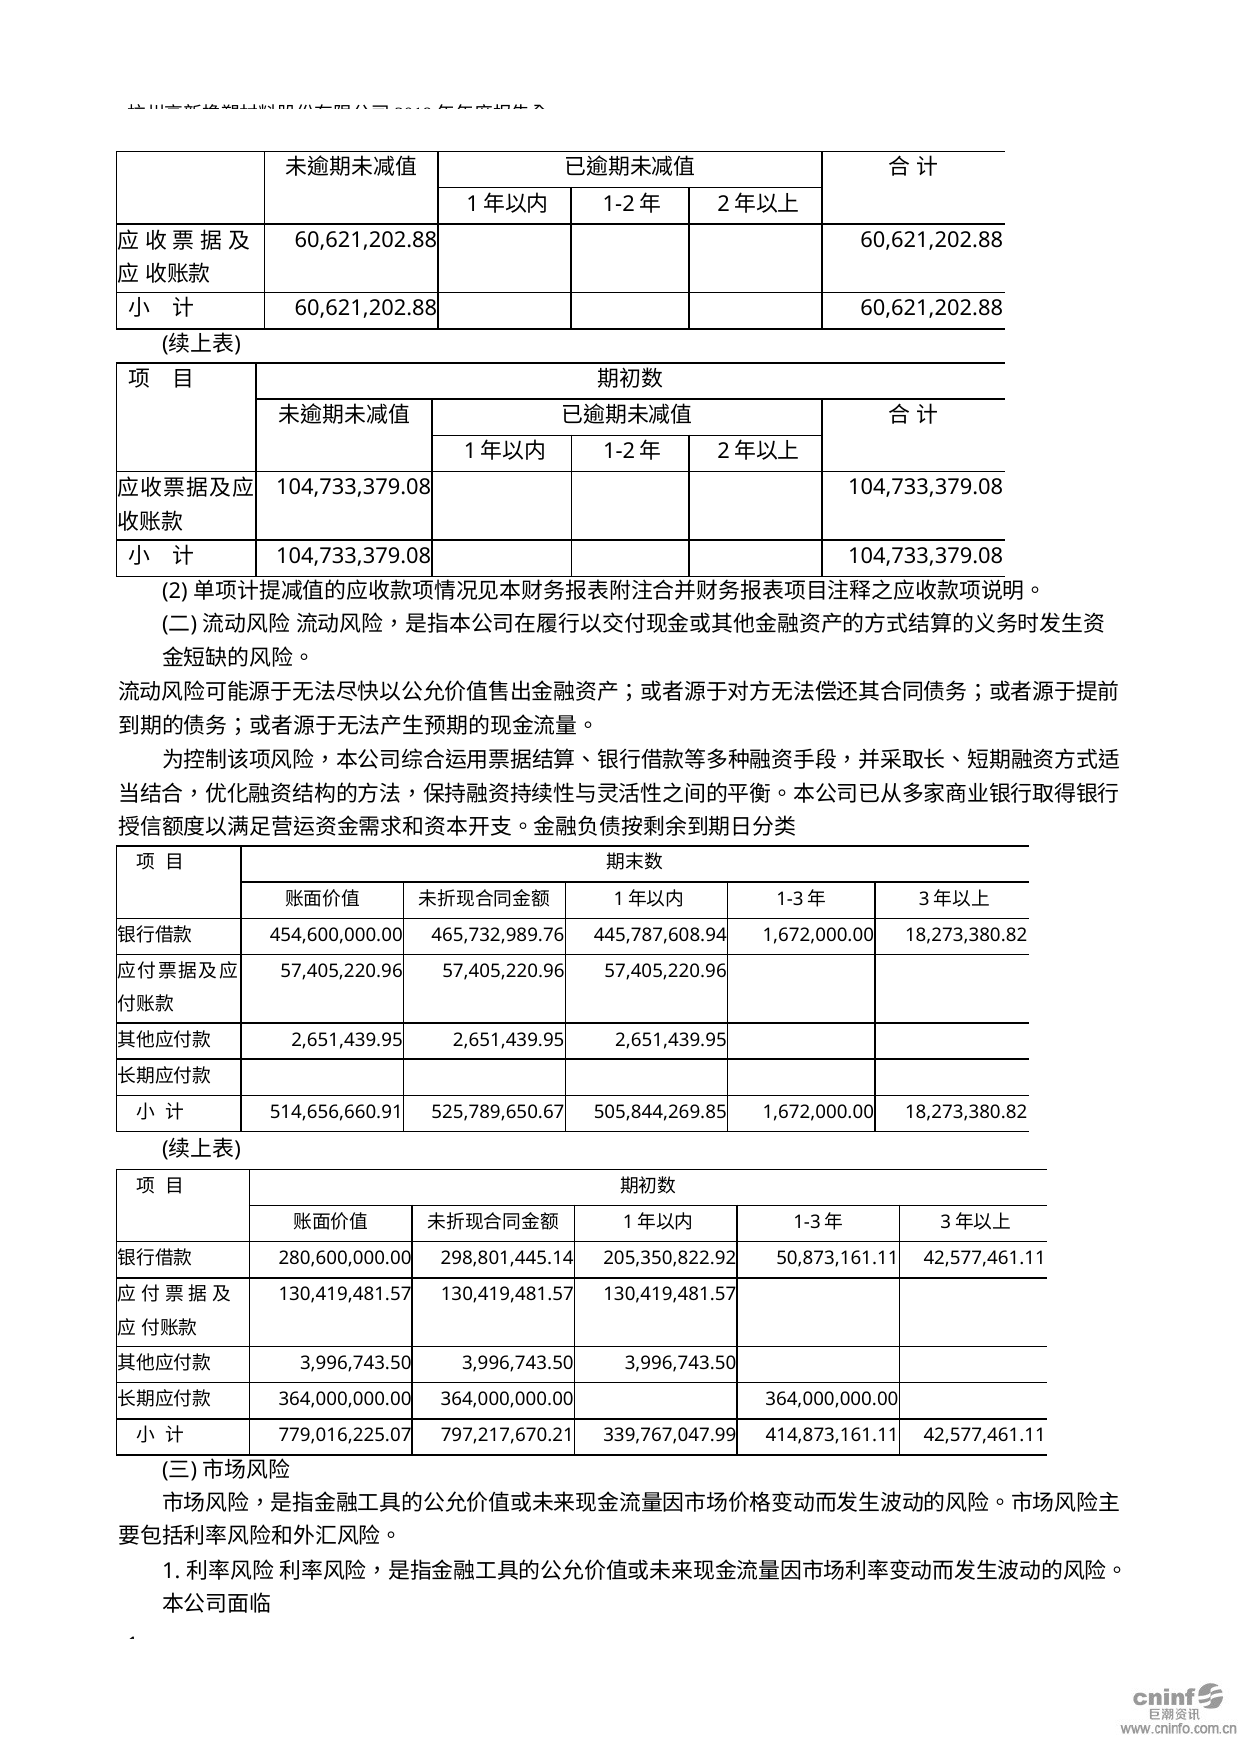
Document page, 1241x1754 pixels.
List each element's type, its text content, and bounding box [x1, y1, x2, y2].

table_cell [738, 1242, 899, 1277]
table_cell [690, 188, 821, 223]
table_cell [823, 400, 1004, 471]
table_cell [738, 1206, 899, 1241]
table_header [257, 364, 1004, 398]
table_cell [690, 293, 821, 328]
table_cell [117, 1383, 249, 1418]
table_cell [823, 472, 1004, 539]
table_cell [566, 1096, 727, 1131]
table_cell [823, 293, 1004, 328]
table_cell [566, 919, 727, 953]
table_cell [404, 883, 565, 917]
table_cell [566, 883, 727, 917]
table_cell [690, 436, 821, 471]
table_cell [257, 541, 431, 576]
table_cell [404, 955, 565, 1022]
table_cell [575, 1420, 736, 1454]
subtitle 为控制该项风险，本公司综合运用票据结算、银行借款等多种融资手段，并采取长、短期融资方式适 当结合，优化融资结构的方法，保持融资持续性与灵活性之间的平衡。本公司已从多家商业银行取得银行 授信额度以满足营运资金需求和资本开支。金融负债按剩余到期日分类 [118, 744, 1122, 841]
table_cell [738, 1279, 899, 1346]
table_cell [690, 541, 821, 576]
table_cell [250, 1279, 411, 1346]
picture [1115, 1680, 1240, 1737]
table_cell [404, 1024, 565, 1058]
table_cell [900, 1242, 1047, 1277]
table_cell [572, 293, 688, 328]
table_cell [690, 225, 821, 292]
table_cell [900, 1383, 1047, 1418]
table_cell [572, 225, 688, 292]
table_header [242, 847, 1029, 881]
subtitle 市场风险，是指金融工具的公允价值或未来现金流量因市场价格变动而发生波动的风险。市场风险主 要包括利率风险和外汇风险。 [118, 1487, 1138, 1550]
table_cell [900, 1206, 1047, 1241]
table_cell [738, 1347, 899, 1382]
subtitle (续上表) [162, 329, 1138, 357]
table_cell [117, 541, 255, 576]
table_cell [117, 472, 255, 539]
subtitle (三) 市场风险 [162, 1456, 1138, 1483]
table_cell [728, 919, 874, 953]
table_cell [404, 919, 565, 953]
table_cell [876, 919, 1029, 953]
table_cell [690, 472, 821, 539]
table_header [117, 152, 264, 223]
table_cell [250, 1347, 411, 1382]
subtitle (二) 流动风险 流动风险，是指本公司在履行以交付现金或其他金融资产的方式结算的义务时发生资金短缺的风险。 [162, 608, 1126, 671]
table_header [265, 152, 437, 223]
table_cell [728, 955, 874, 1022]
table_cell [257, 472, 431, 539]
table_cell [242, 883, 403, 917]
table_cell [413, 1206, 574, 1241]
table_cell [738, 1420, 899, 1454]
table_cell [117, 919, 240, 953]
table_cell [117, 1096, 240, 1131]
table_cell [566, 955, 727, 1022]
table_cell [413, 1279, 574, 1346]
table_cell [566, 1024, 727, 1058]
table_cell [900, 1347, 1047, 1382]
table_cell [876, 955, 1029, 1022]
subtitle (续上表) [162, 1133, 1138, 1163]
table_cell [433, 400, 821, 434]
subtitle 流动风险可能源于无法尽快以公允价值售出金融资产；或者源于对方无法偿还其合同债务；或者源于提前 到期的债务；或者源于无法产生预期的现金流量。 [118, 676, 1138, 739]
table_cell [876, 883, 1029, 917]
subtitle (2) 单项计提减值的应收款项情况见本财务报表附注合并财务报表项目注释之应收款项说明。 [162, 577, 1138, 604]
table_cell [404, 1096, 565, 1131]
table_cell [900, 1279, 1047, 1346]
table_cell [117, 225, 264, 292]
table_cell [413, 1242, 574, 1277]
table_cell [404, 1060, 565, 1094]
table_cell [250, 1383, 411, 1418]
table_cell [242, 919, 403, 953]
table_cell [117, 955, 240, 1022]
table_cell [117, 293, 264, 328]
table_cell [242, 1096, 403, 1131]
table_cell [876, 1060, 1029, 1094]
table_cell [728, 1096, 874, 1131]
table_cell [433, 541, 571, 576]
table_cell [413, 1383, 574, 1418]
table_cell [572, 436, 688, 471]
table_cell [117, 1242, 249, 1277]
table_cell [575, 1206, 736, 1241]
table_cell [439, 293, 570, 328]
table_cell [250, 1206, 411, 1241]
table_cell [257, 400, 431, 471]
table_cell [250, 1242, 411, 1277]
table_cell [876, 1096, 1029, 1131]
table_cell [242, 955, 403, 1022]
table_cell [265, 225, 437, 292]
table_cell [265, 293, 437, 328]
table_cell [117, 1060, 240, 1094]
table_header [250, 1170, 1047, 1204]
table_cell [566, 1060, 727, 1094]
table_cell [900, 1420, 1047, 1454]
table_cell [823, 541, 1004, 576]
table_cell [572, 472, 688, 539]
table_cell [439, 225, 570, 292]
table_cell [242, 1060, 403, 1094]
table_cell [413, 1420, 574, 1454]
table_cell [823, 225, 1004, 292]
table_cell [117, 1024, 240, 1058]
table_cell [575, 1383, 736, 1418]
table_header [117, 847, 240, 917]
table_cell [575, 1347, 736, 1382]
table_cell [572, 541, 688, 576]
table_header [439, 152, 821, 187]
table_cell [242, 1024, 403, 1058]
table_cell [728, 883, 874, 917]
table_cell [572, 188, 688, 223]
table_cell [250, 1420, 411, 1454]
subtitle 1. 利率风险 利率风险，是指金融工具的公允价值或未来现金流量因市场利率变动而发生波动的风险。本公司面临 [162, 1555, 1138, 1618]
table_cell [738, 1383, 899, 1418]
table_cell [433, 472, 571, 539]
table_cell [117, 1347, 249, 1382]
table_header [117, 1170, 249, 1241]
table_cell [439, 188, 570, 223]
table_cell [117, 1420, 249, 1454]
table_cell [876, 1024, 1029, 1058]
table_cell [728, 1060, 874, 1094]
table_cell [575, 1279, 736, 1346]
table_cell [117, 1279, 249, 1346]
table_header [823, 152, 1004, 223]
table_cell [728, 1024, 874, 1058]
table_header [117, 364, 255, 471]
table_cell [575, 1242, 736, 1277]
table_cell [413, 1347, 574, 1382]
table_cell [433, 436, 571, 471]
